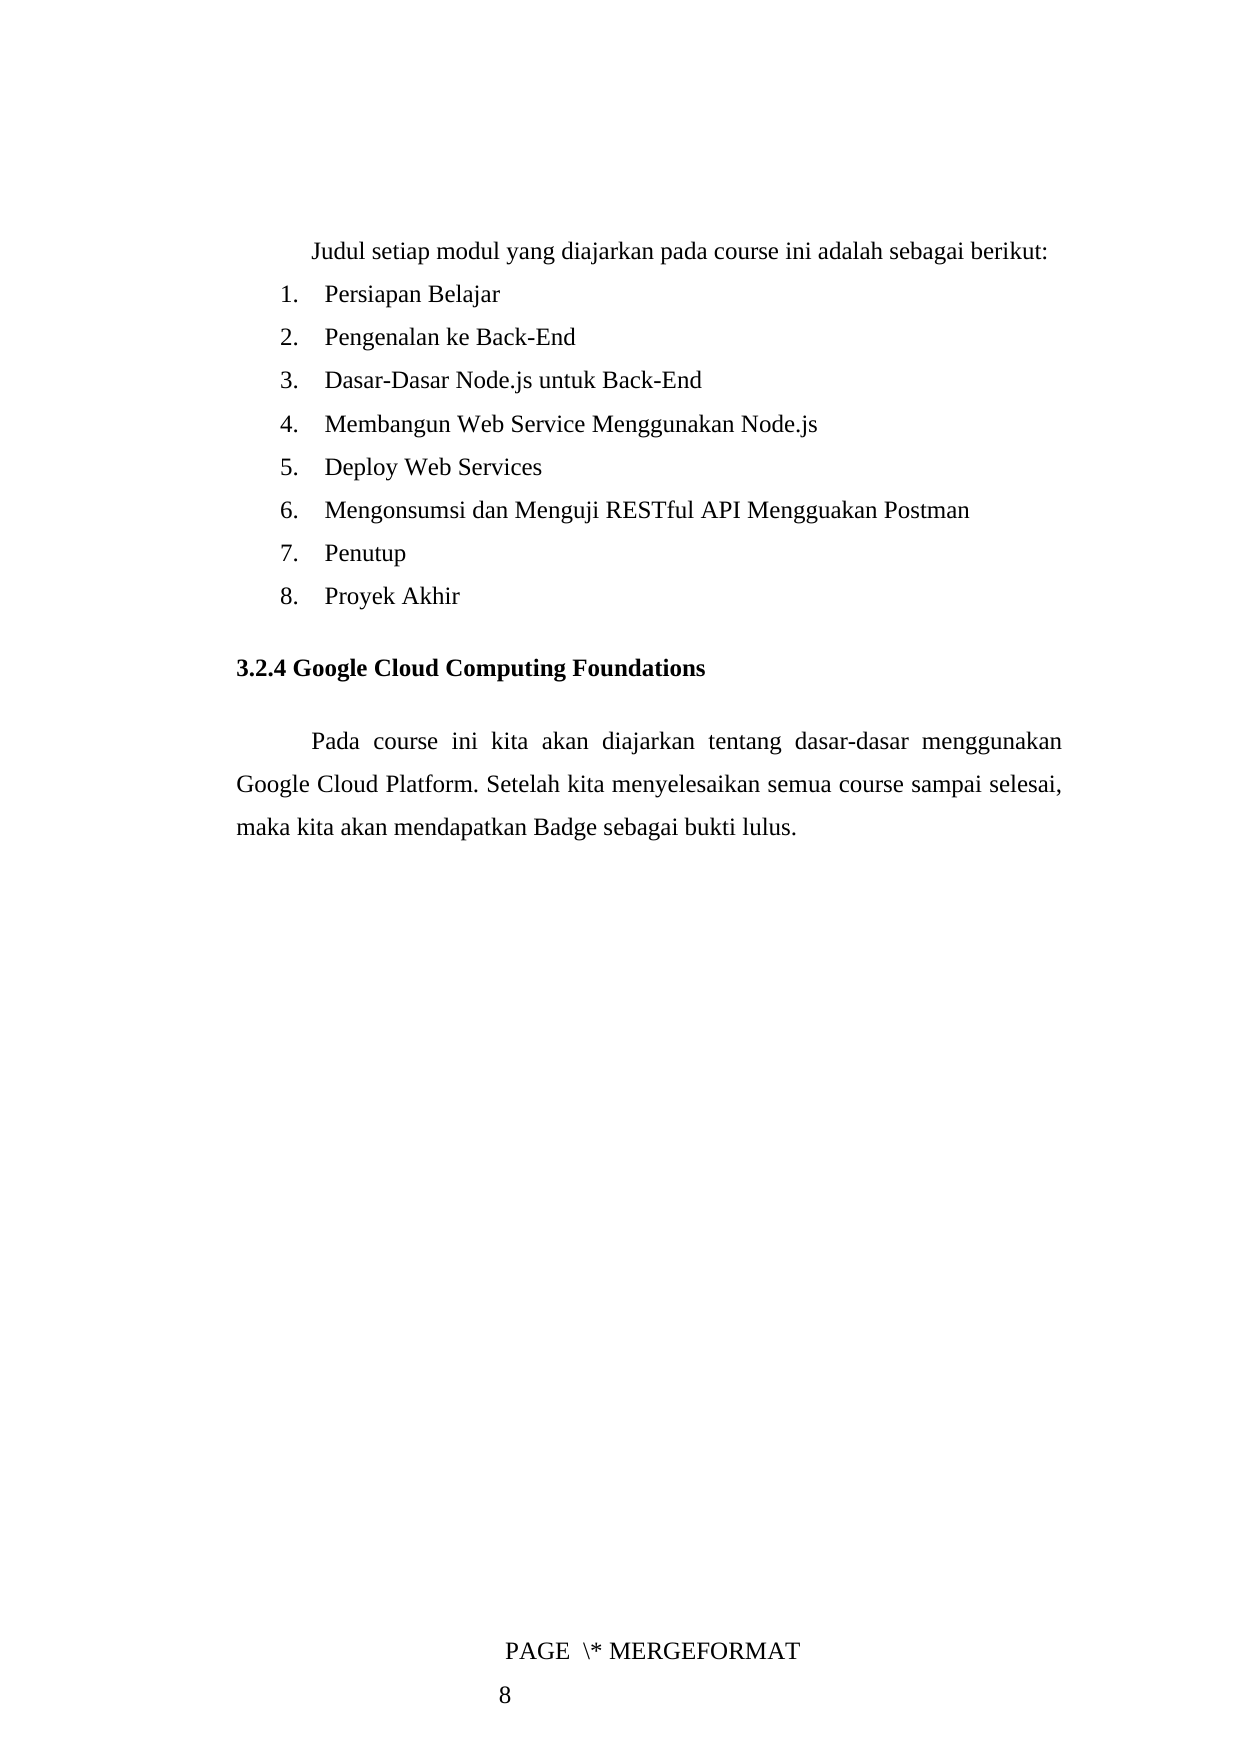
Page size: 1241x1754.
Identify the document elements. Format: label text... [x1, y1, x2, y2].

list Pengenalan ke Back-End [280, 322, 1063, 351]
text Pada course ini kita akan diajarkan tentang dasar-dasar menggunakan Google Cloud Platform. Setelah kita menyelesaikan semua course sampai selesai, maka kita akan mendapatkan Badge sebagai bukti lulus. [236, 726, 1063, 841]
list Mengonsumsi dan Menguji RESTful API Mengguakan Postman [280, 495, 1063, 524]
list Dasar-Dasar Node.js untuk Back-End [280, 366, 1063, 394]
list Membangun Web Service Menggunakan Node.js [280, 409, 1063, 437]
list Penutup [280, 538, 1063, 567]
list Persiapan Belajar [280, 279, 1063, 308]
text Judul setiap modul yang diajarkan pada course ini adalah sebagai berikut: [236, 236, 1063, 265]
list Deploy Web Services [280, 452, 1063, 481]
list Proyek Akhir [280, 581, 1063, 610]
text 3.2.4 Google Cloud Computing Foundations [236, 653, 1063, 682]
